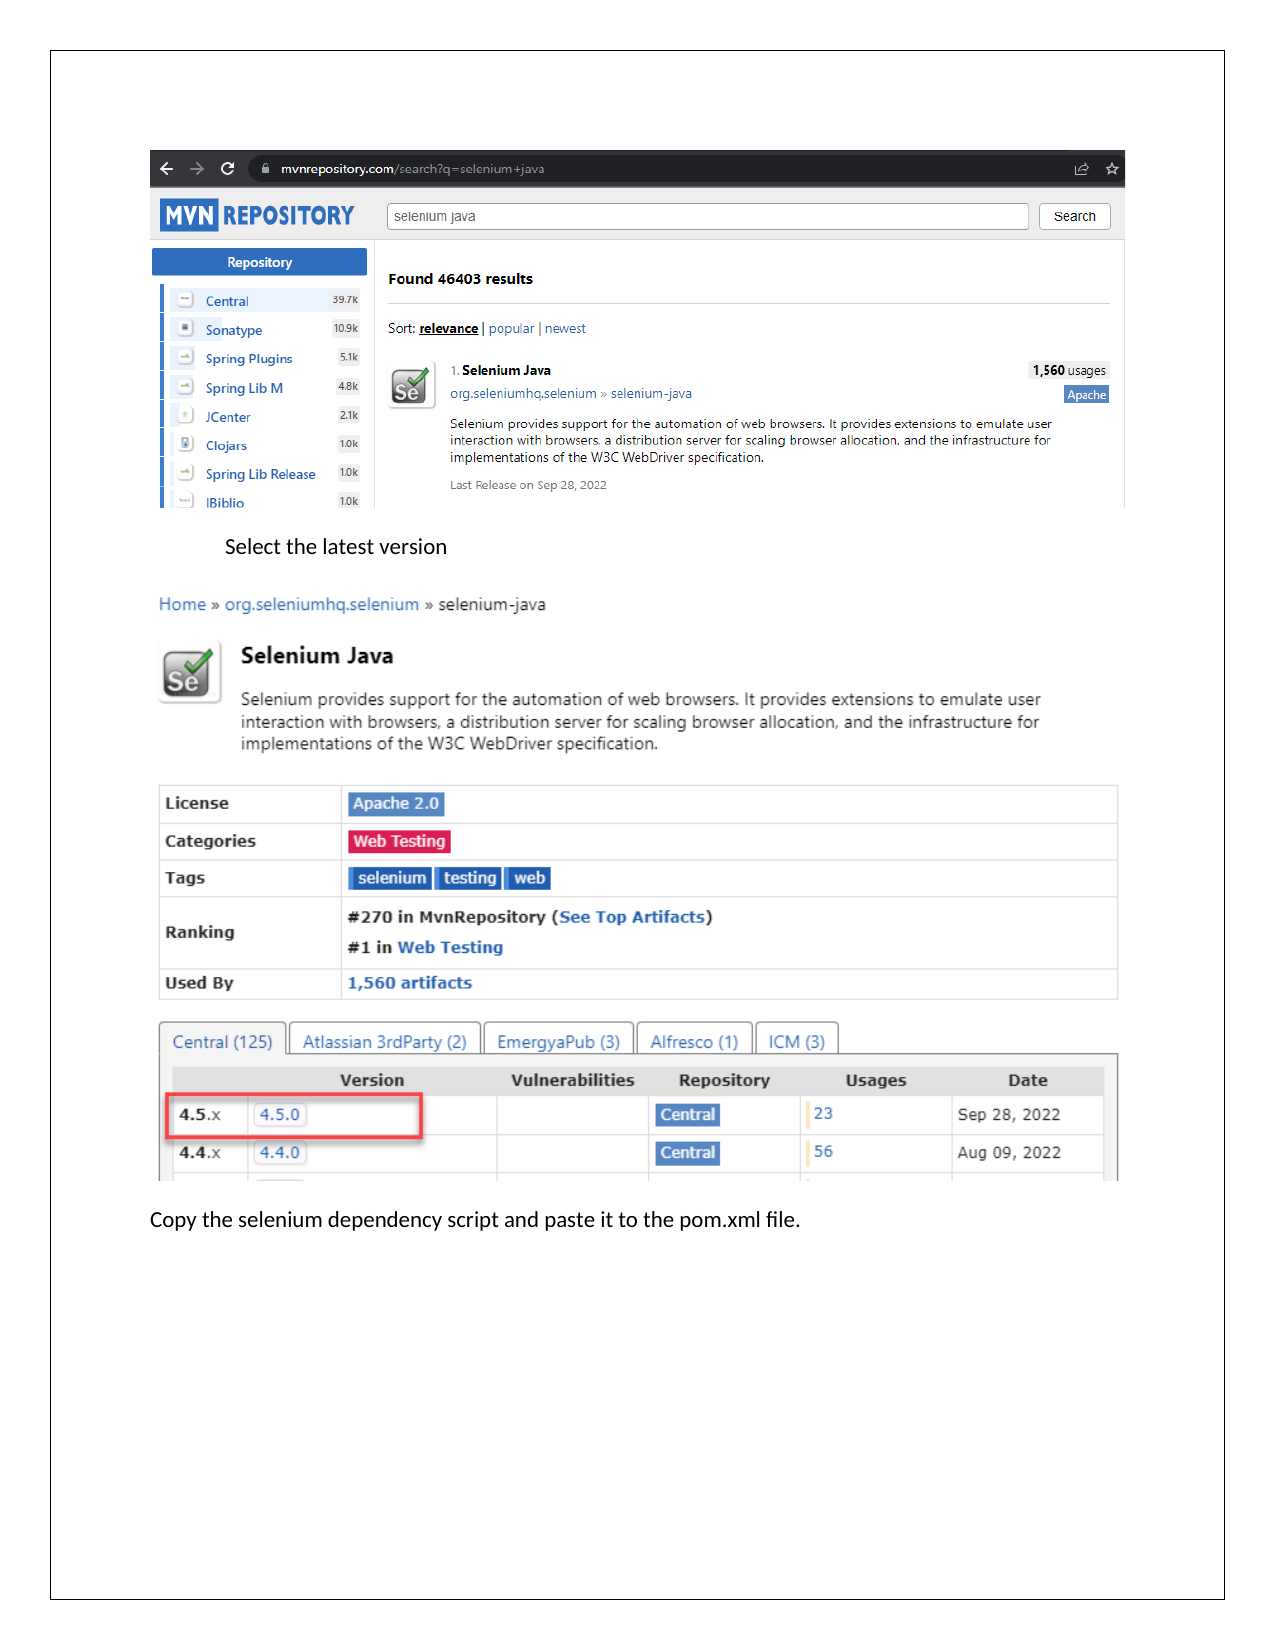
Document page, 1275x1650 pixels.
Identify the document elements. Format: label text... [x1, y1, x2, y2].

picture [150, 585, 1125, 1181]
text Copy the selenium dependency script and paste it to the pom.xml file. [150, 1205, 1125, 1233]
text Select the latest version [150, 532, 1125, 560]
picture [150, 150, 1125, 508]
